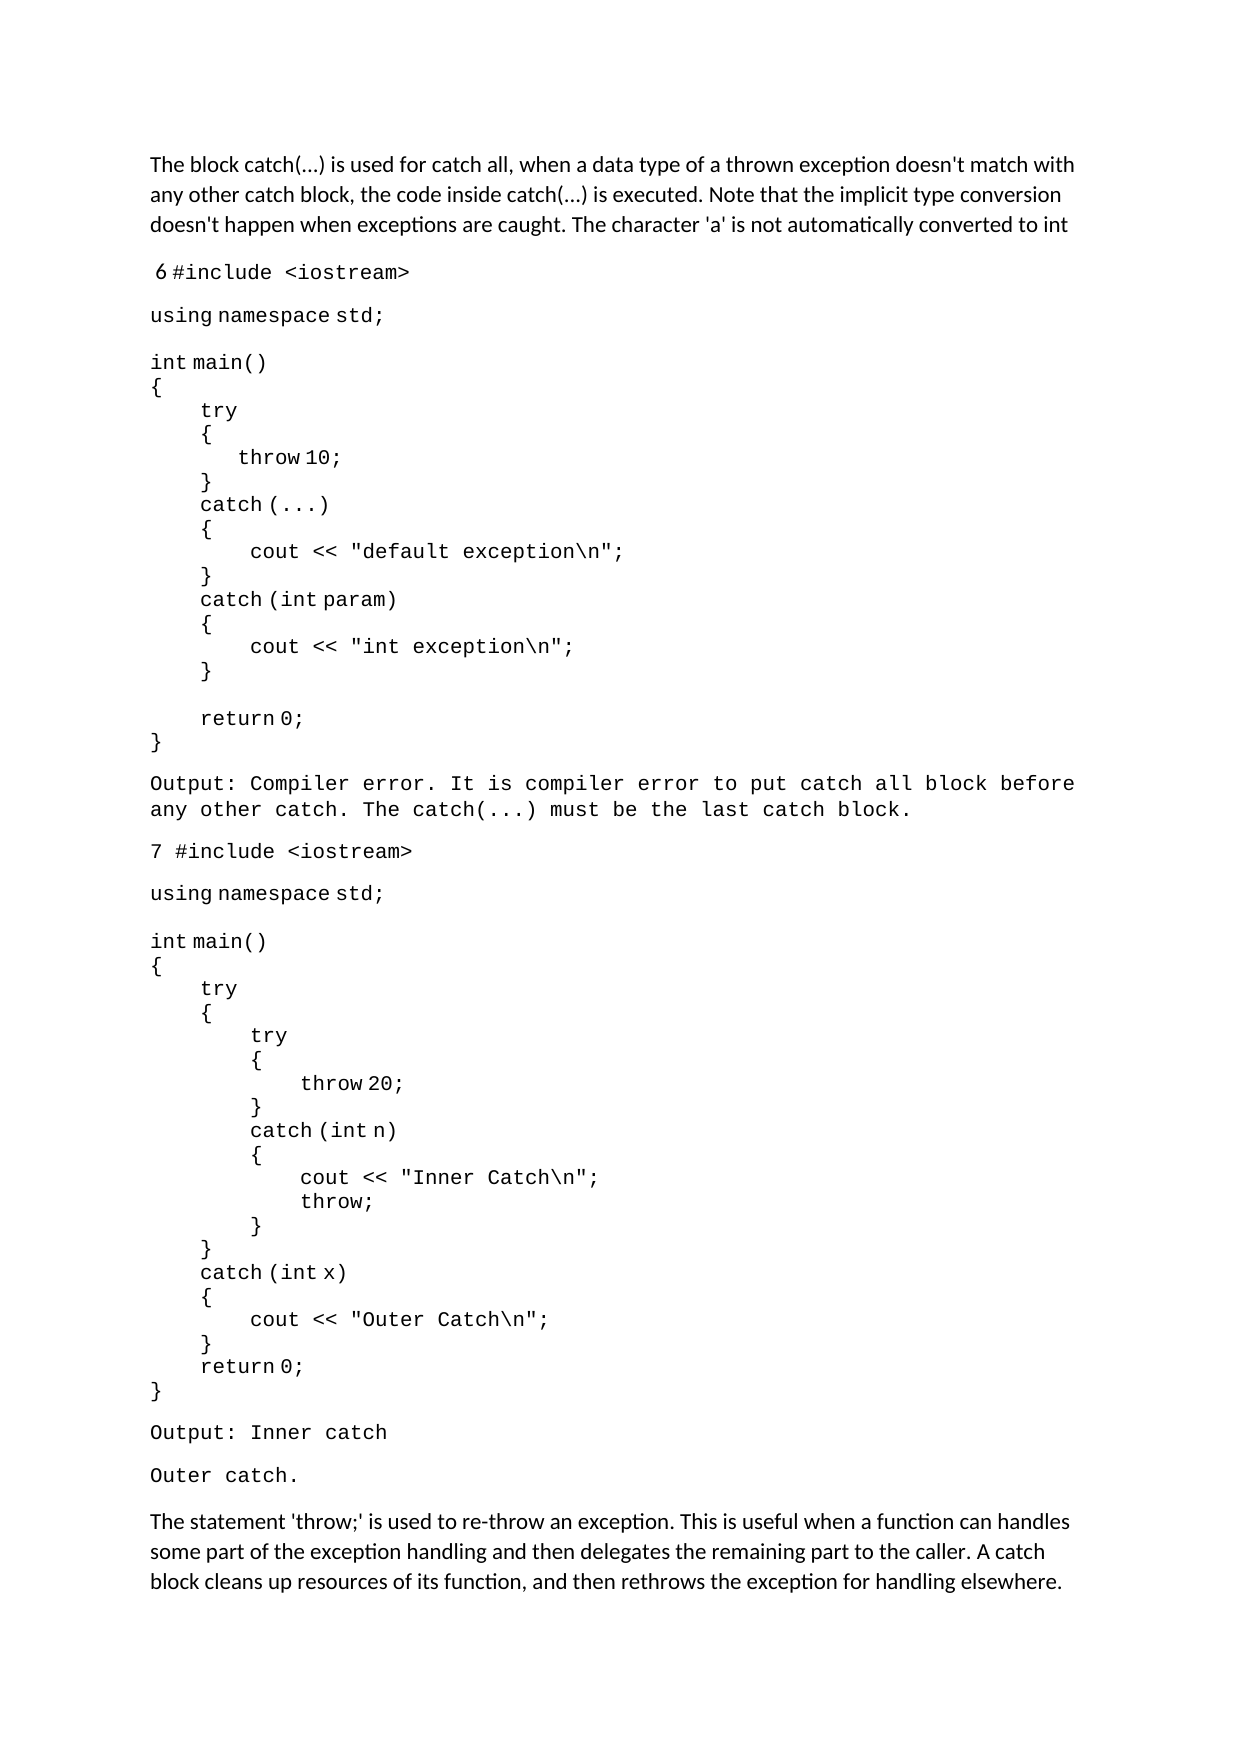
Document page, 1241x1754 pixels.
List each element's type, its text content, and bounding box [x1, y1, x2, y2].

text using namespace std; [150, 305, 1090, 328]
text return 0; [150, 707, 1090, 731]
text { [150, 1002, 1090, 1026]
text cout << "default exception\n"; [150, 542, 1090, 565]
text } [150, 731, 1090, 755]
text } [150, 1333, 1090, 1357]
text } [150, 565, 1090, 589]
text cout << "Outer Catch\n"; [150, 1309, 1090, 1333]
text { [150, 518, 1090, 542]
text catch (int param) [150, 589, 1090, 612]
text int main() [150, 931, 1090, 954]
text { [150, 1144, 1090, 1167]
text Output: Compiler error. It is compiler error to put catch all block before any other catch. The catch(...) must be the last catch block. [150, 773, 1090, 822]
text { [150, 1049, 1090, 1073]
text } [150, 1096, 1090, 1120]
text 6 #include <iostream> [150, 257, 1090, 286]
text } [150, 1238, 1090, 1262]
text try [150, 1026, 1090, 1049]
text 7 #include <iostream> [150, 841, 1090, 865]
text try [150, 400, 1090, 423]
text cout << "Inner Catch\n"; [150, 1167, 1090, 1191]
text { [150, 423, 1090, 447]
text catch (int x) [150, 1262, 1090, 1286]
text } [150, 1215, 1090, 1238]
text try [150, 978, 1090, 1002]
text The block catch(...) is used for catch all, when a data type of a thrown exception doesn't match with any other catch block, the code inside catch(...) is executed. Note that the implicit type conversion doesn't happen when exceptions are caught. The character 'a' is not automatically converted to int [150, 150, 1090, 238]
text int main() [150, 352, 1090, 376]
text Outer catch. [150, 1464, 1090, 1488]
text cout << "int exception\n"; [150, 636, 1090, 660]
text } [150, 471, 1090, 494]
text using namespace std; [150, 883, 1090, 907]
text Output: Inner catch [150, 1422, 1090, 1446]
text catch (...) [150, 494, 1090, 518]
text The statement 'throw;' is used to re-throw an exception. This is useful when a function can handles some part of the exception handling and then delegates the remaining part to the caller. A catch block cleans up resources of its function, and then rethrows the exception for handling elsewhere. [150, 1507, 1090, 1595]
text { [150, 376, 1090, 400]
text throw 20; [150, 1073, 1090, 1096]
text throw; [150, 1191, 1090, 1215]
text } [150, 1380, 1090, 1404]
text { [150, 954, 1090, 978]
text } [150, 660, 1090, 683]
text { [150, 1286, 1090, 1309]
text catch (int n) [150, 1120, 1090, 1144]
text return 0; [150, 1357, 1090, 1380]
text { [150, 612, 1090, 636]
text throw 10; [150, 447, 1090, 471]
